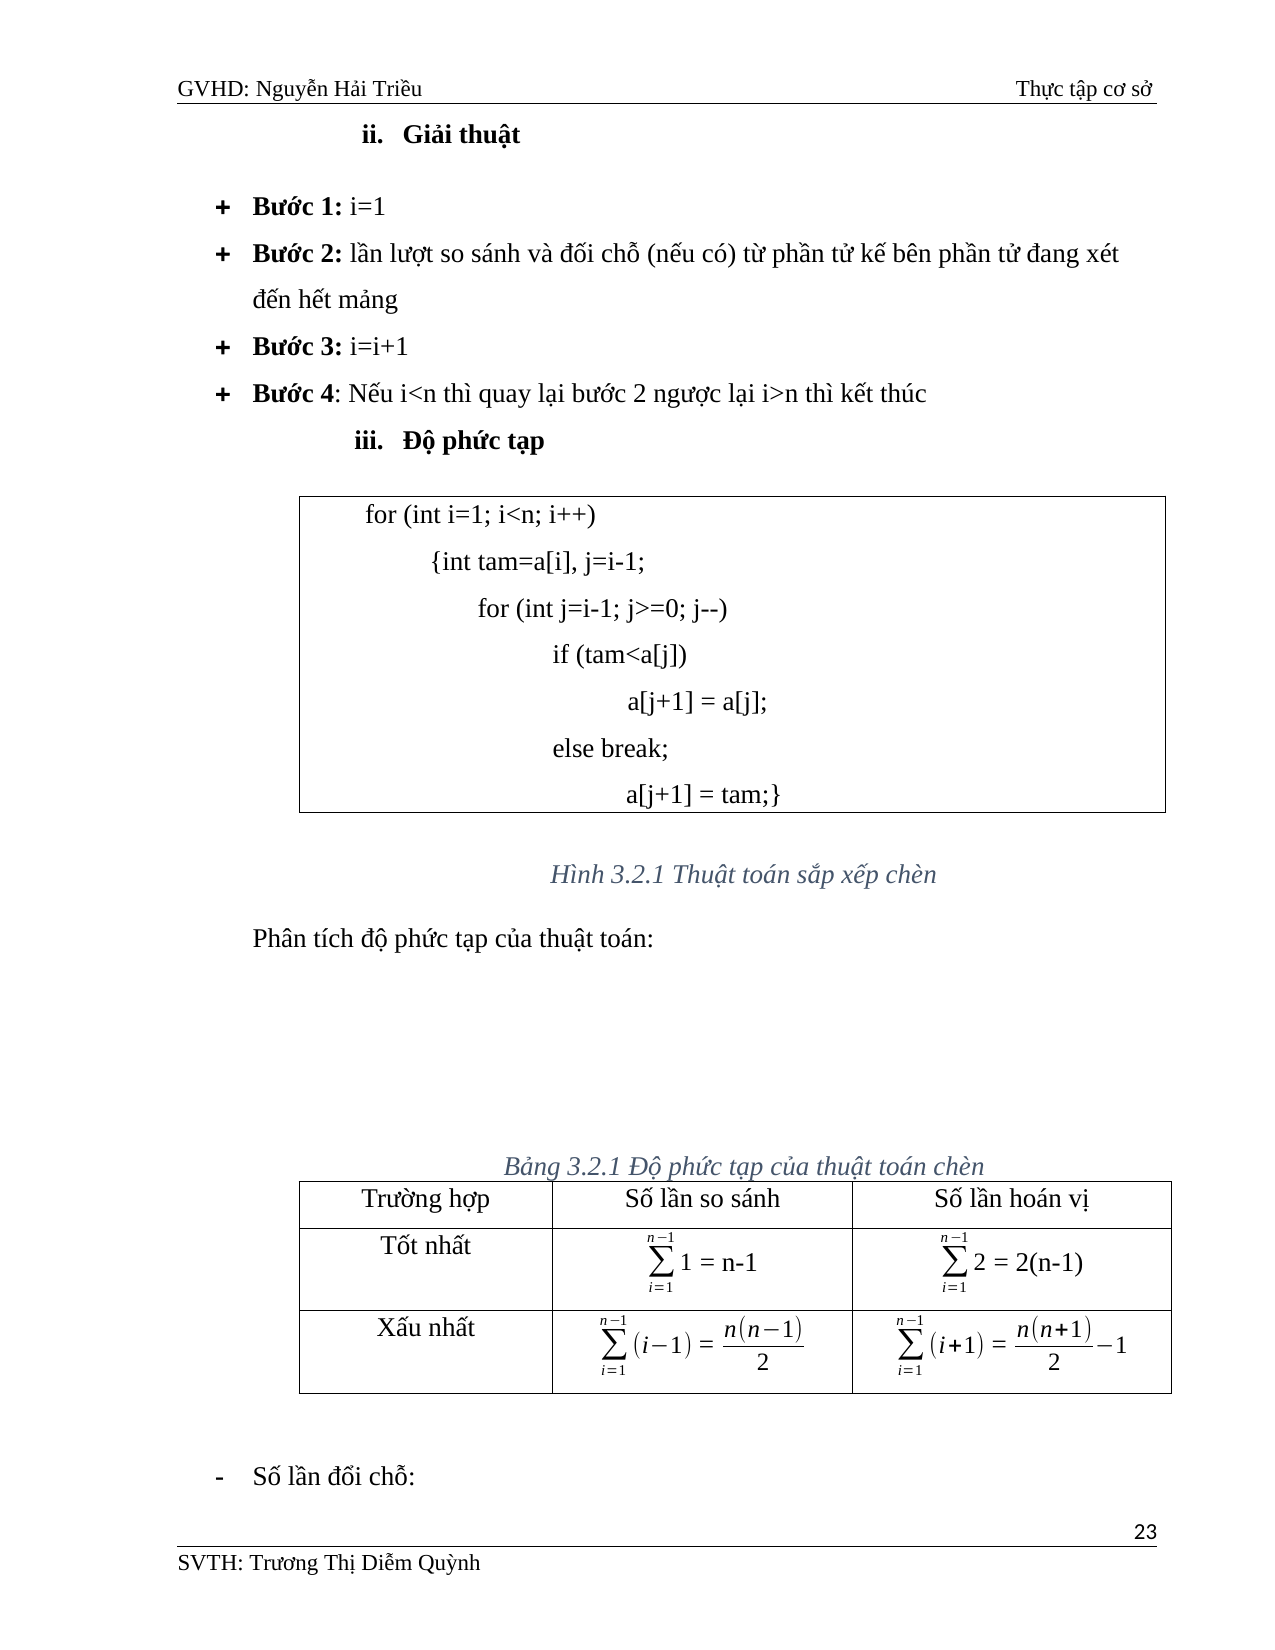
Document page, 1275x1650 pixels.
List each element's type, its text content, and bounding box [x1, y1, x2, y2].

table_header Số lần so sánh [553, 1182, 852, 1228]
list Bước 1: i=1 [215, 190, 1157, 221]
list Bước 4: Nếu i<n thì quay lại bước 2 ngược lại i>n thì kết thúc [215, 377, 1157, 408]
text Phân tích độ phức tạp của thuật toán: [177, 922, 1157, 953]
table_cell = n-1 [553, 1229, 852, 1310]
list if (tam<a[j]) [300, 636, 1165, 670]
list Giải thuật [383, 118, 1157, 149]
list for (int i=1; i<n; i++) [300, 497, 1165, 530]
text Hình 3.2.1 Thuật toán sắp xếp chèn [550, 858, 939, 889]
table_header Số lần hoán vị [853, 1182, 1171, 1228]
list for (int j=i-1; j>=0; j--) [300, 589, 1165, 623]
table_cell = 2(n-1) [853, 1229, 1171, 1310]
list Độ phức tạp [383, 424, 1157, 455]
list Số lần đổi chỗ: [215, 1460, 1157, 1491]
list Bước 3: i=i+1 [215, 330, 1157, 361]
table_cell Tốt nhất [300, 1229, 552, 1310]
list a[j+1] = a[j]; [300, 682, 1165, 716]
table_cell = [553, 1311, 852, 1393]
list else break; [300, 729, 1165, 763]
text Bảng 3.2.1 Độ phức tạp của thuật toán chèn [503, 1150, 987, 1181]
list a[j+1] = tam;} [300, 776, 1165, 812]
list {int tam=a[i], j=i-1; [300, 542, 1165, 576]
list Bước 2: lần lượt so sánh và đối chỗ (nếu có) từ phần tử kế bên phần tử đang xét đến hết mảng [215, 237, 1157, 314]
table_cell = [853, 1311, 1171, 1393]
table_header Trường hợp [300, 1182, 552, 1228]
table_cell Xấu nhất [300, 1311, 552, 1393]
